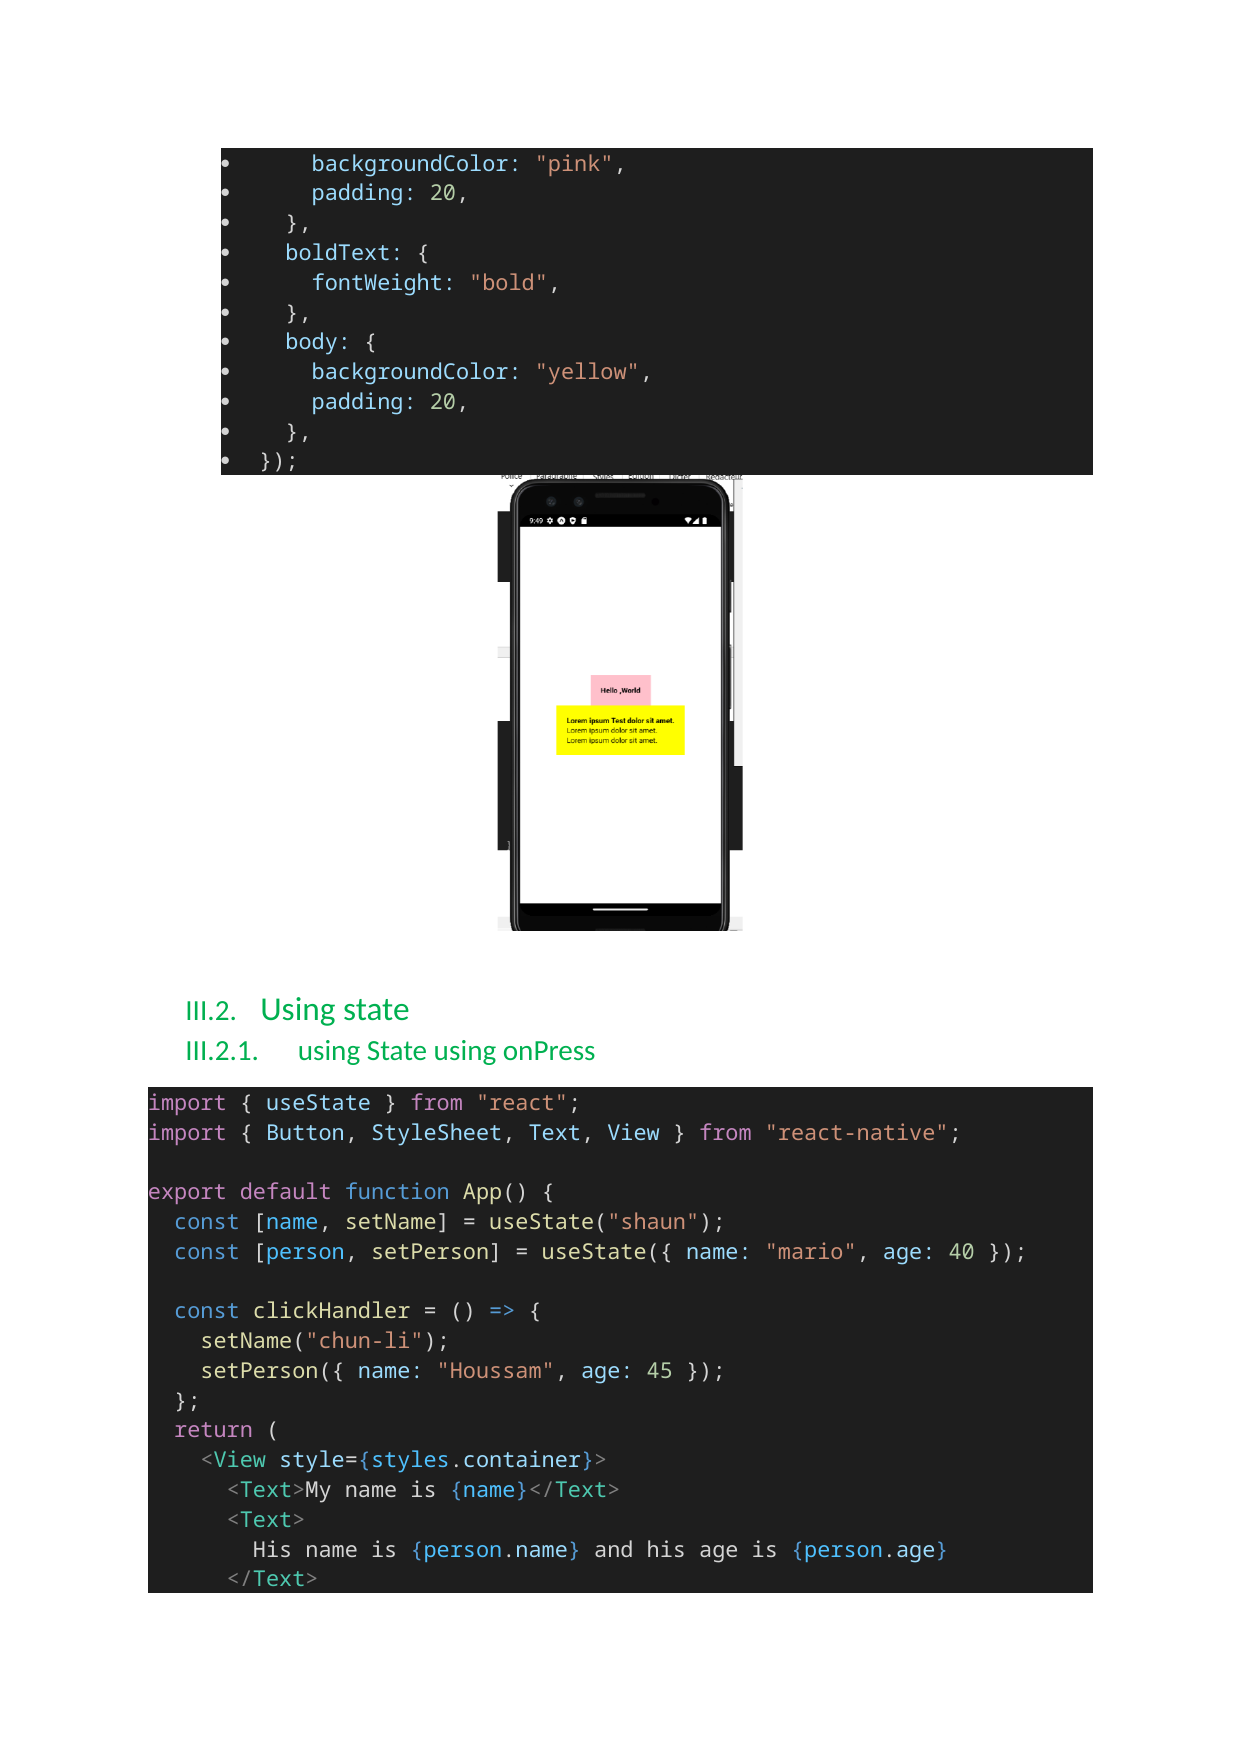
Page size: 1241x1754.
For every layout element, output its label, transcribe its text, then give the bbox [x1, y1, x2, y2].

list boldText: { [221, 237, 1093, 267]
list fontWeight: "bold", [221, 267, 1093, 297]
text return ( [148, 1414, 1093, 1444]
list }, [221, 416, 1093, 446]
picture [497, 475, 743, 931]
text const [person, setPerson] = useState({ name: "mario", age: 40 }); [148, 1236, 1093, 1265]
text import { useState } from "react"; [148, 1087, 1093, 1116]
list }, [221, 207, 1093, 237]
text <Text>My name is {name}</Text> [148, 1474, 1093, 1504]
text export default function App() { [148, 1176, 1093, 1206]
list using State using onPress [185, 1032, 1093, 1067]
text <Text> [148, 1504, 1093, 1533]
text setPerson({ name: "Houssam", age: 45 }); [148, 1355, 1093, 1384]
list }); [221, 446, 1093, 475]
text const [name, setName] = useState("shaun"); [148, 1206, 1093, 1236]
list padding: 20, [221, 177, 1093, 207]
text </Text> [148, 1563, 1093, 1593]
text const clickHandler = () => { [148, 1295, 1093, 1325]
list padding: 20, [221, 386, 1093, 416]
text }; [148, 1384, 1093, 1414]
text His name is {person.name} and his age is {person.age} [148, 1533, 1093, 1563]
text <View style={styles.container}> [148, 1444, 1093, 1474]
list Using state [185, 988, 1093, 1028]
list backgroundColor: "pink", [221, 148, 1093, 177]
list backgroundColor: "yellow", [221, 356, 1093, 386]
list }, [221, 297, 1093, 326]
list body: { [221, 326, 1093, 356]
text import { Button, StyleSheet, Text, View } from "react-native"; [148, 1116, 1093, 1146]
text setName("chun-li"); [148, 1325, 1093, 1355]
